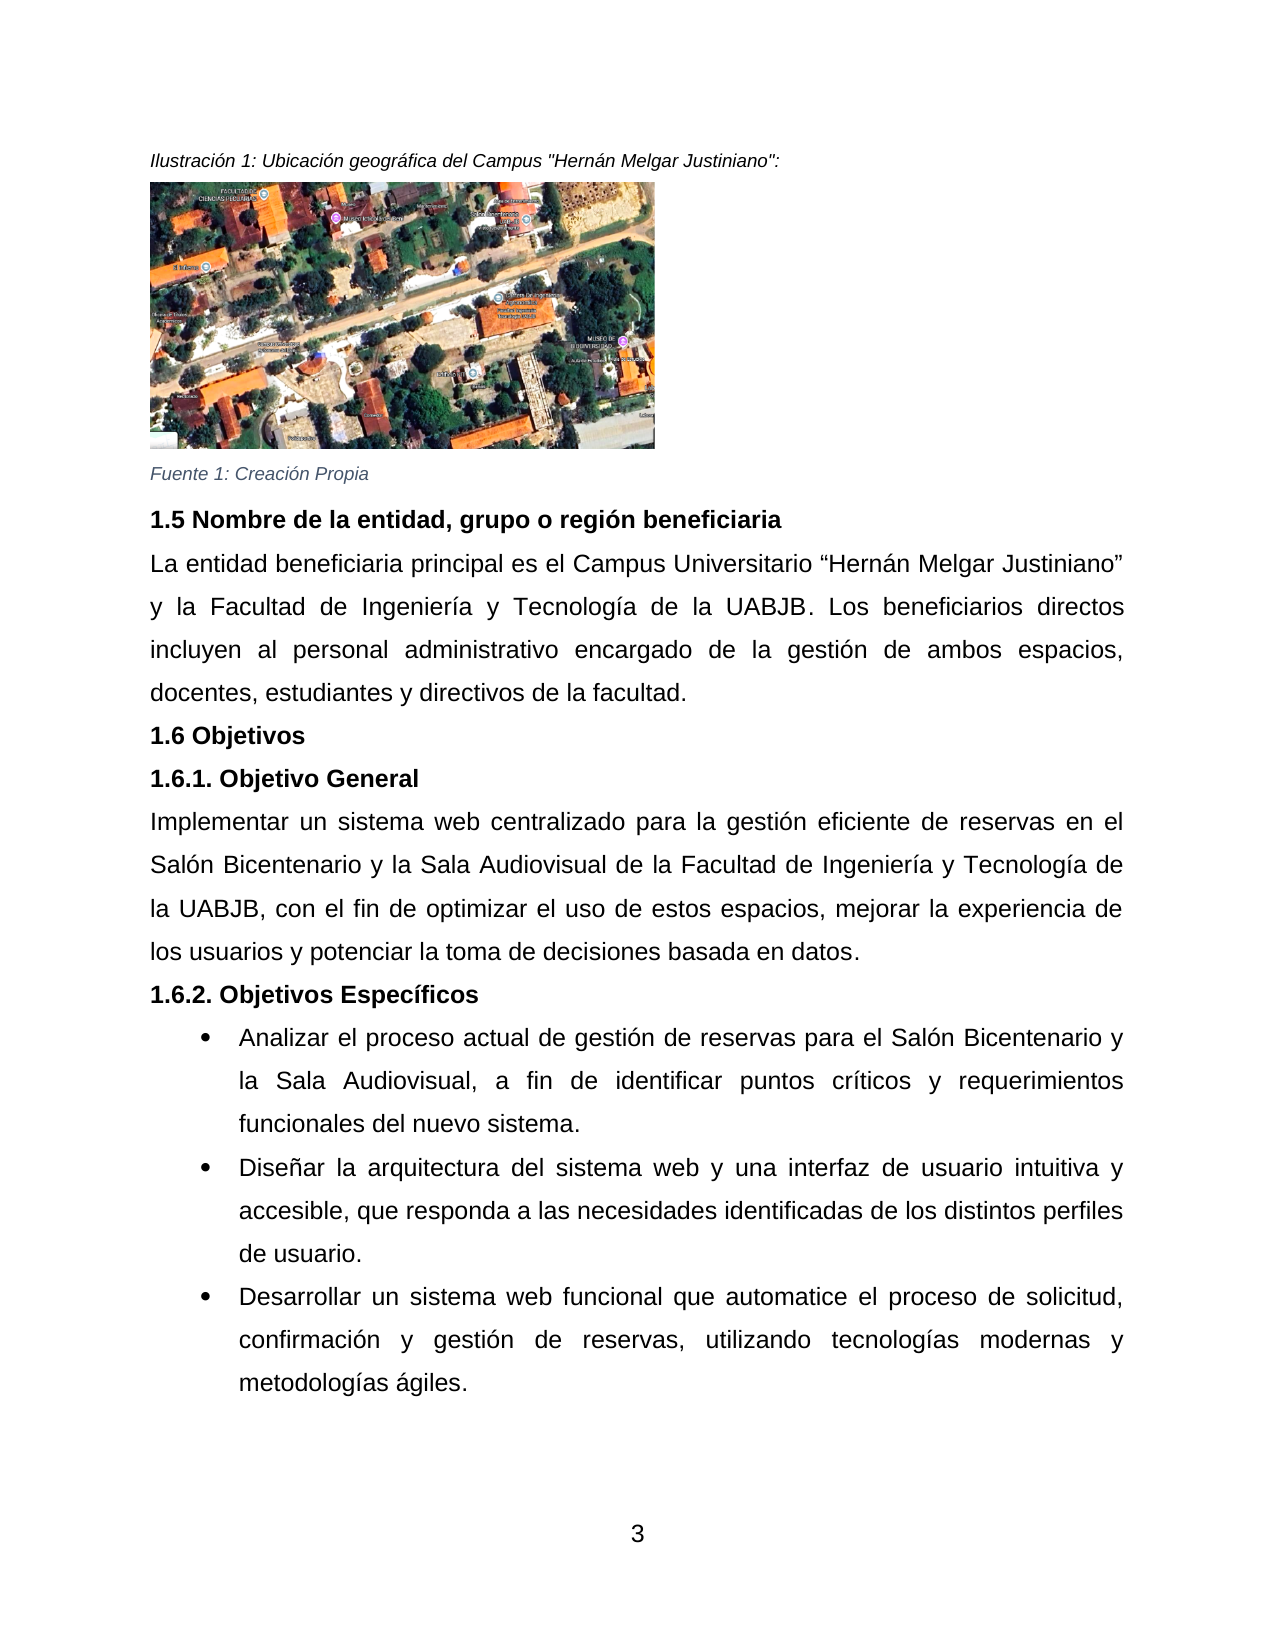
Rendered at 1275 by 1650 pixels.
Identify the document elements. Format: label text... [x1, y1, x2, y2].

text Implementar un sistema web centralizado para la gestión eficiente de reservas en el Salón Bicentenario y la Sala Audiovisual de la Facultad de Ingeniería y Tecnología de la UABJB, con el fin de optimizar el uso de estos espacios, mejorar la experiencia de los usuarios y potenciar la toma de decisiones basada en datos. [150, 807, 1125, 966]
subtitle 1.6.1. Objetivo General [150, 764, 1125, 793]
text La entidad beneficiaria principal es el Campus Universitario “Hernán Melgar Justiniano” y la Facultad de Ingeniería y Tecnología de la UABJB. Los beneficiarios directos incluyen al personal administrativo encargado de la gestión de ambos espacios, docentes, estudiantes y directivos de la facultad. [150, 549, 1125, 707]
text Ilustración 1: Ubicación geográfica del Campus "Hernán Melgar Justiniano": [150, 150, 1125, 172]
list Desarrollar un sistema web funcional que automatice el proceso de solicitud, confirmación y gestión de reservas, utilizando tecnologías modernas y metodologías ágiles. [201, 1282, 1125, 1397]
subtitle 1.5 Nombre de la entidad, grupo o región beneficiaria [150, 506, 1125, 534]
list Diseñar la arquitectura del sistema web y una interfaz de usuario intuitiva y accesible, que responda a las necesidades identificadas de los distintos perfiles de usuario. [201, 1152, 1125, 1268]
picture [150, 182, 655, 449]
subtitle 1.6 Objetivos [150, 721, 1125, 750]
subtitle 1.6.2. Objetivos Específicos [150, 980, 1125, 1009]
list Analizar el proceso actual de gestión de reservas para el Salón Bicentenario y la Sala Audiovisual, a fin de identificar puntos críticos y requerimientos funcionales del nuevo sistema. [201, 1023, 1125, 1138]
